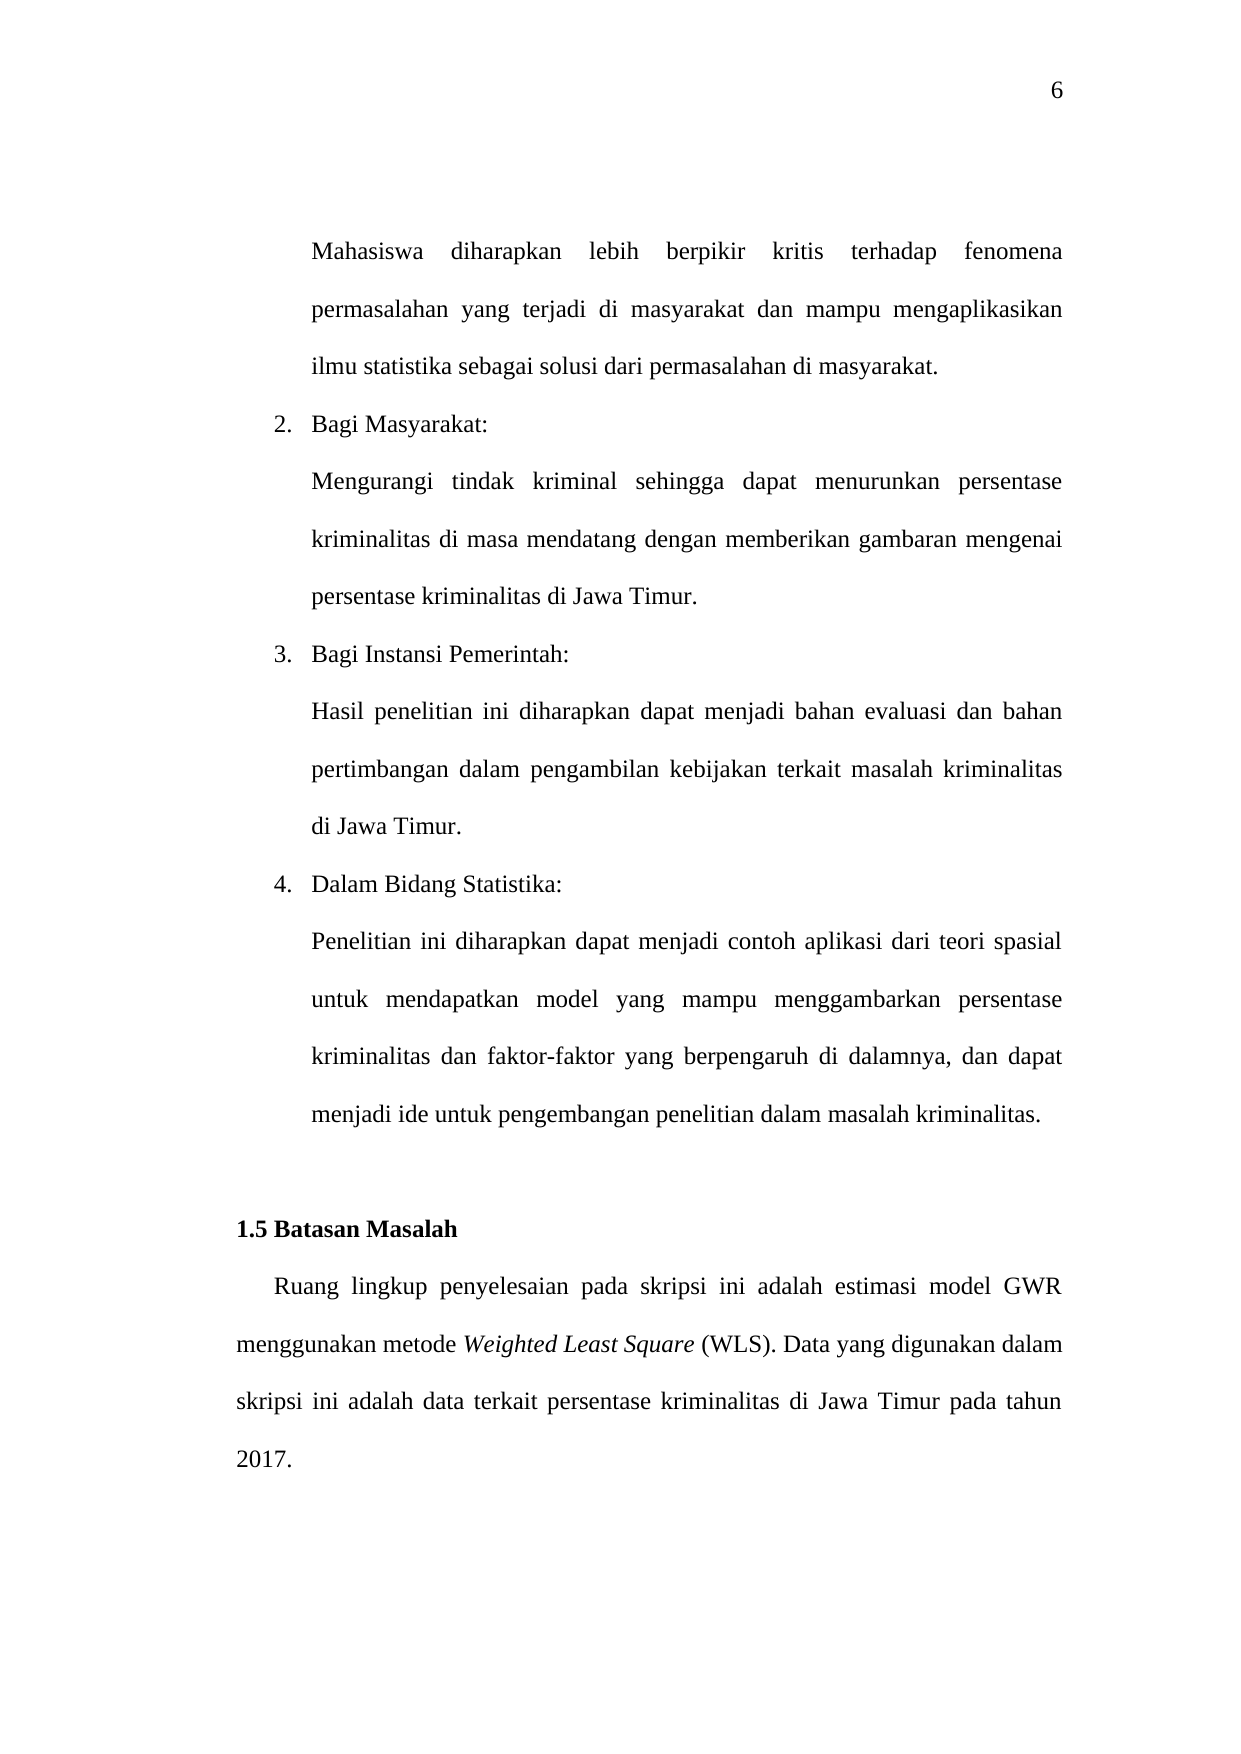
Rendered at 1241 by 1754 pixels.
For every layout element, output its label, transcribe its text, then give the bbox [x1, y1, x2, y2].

list Mengurangi tindak kriminal sehingga dapat menurunkan persentase kriminalitas di masa mendatang dengan memberikan gambaran mengenai persentase kriminalitas di Jawa Timur. [311, 466, 1063, 610]
subtitle Batasan Masalah [236, 1214, 1063, 1242]
list Mahasiswa diharapkan lebih berpikir kritis terhadap fenomena permasalahan yang terjadi di masyarakat dan mampu mengaplikasikan ilmu statistika sebagai solusi dari permasalahan di masyarakat. [311, 236, 1063, 380]
list Hasil penelitian ini diharapkan dapat menjadi bahan evaluasi dan bahan pertimbangan dalam pengambilan kebijakan terkait masalah kriminalitas di Jawa Timur. [311, 696, 1063, 840]
list Penelitian ini diharapkan dapat menjadi contoh aplikasi dari teori spasial untuk mendapatkan model yang mampu menggambarkan persentase kriminalitas dan faktor-faktor yang berpengaruh di dalamnya, dan dapat menjadi ide untuk pengembangan penelitian dalam masalah kriminalitas. [311, 926, 1063, 1127]
list Ruang lingkup penyelesaian pada skripsi ini adalah estimasi model GWR menggunakan metode Weighted Least Square (WLS). Data yang digunakan dalam skripsi ini adalah data terkait persentase kriminalitas di Jawa Timur pada tahun 2017. [236, 1271, 1063, 1472]
list Bagi Instansi Pemerintah: [274, 639, 1063, 667]
list Bagi Masyarakat: [274, 409, 1063, 437]
list Dalam Bidang Statistika: [274, 869, 1063, 897]
